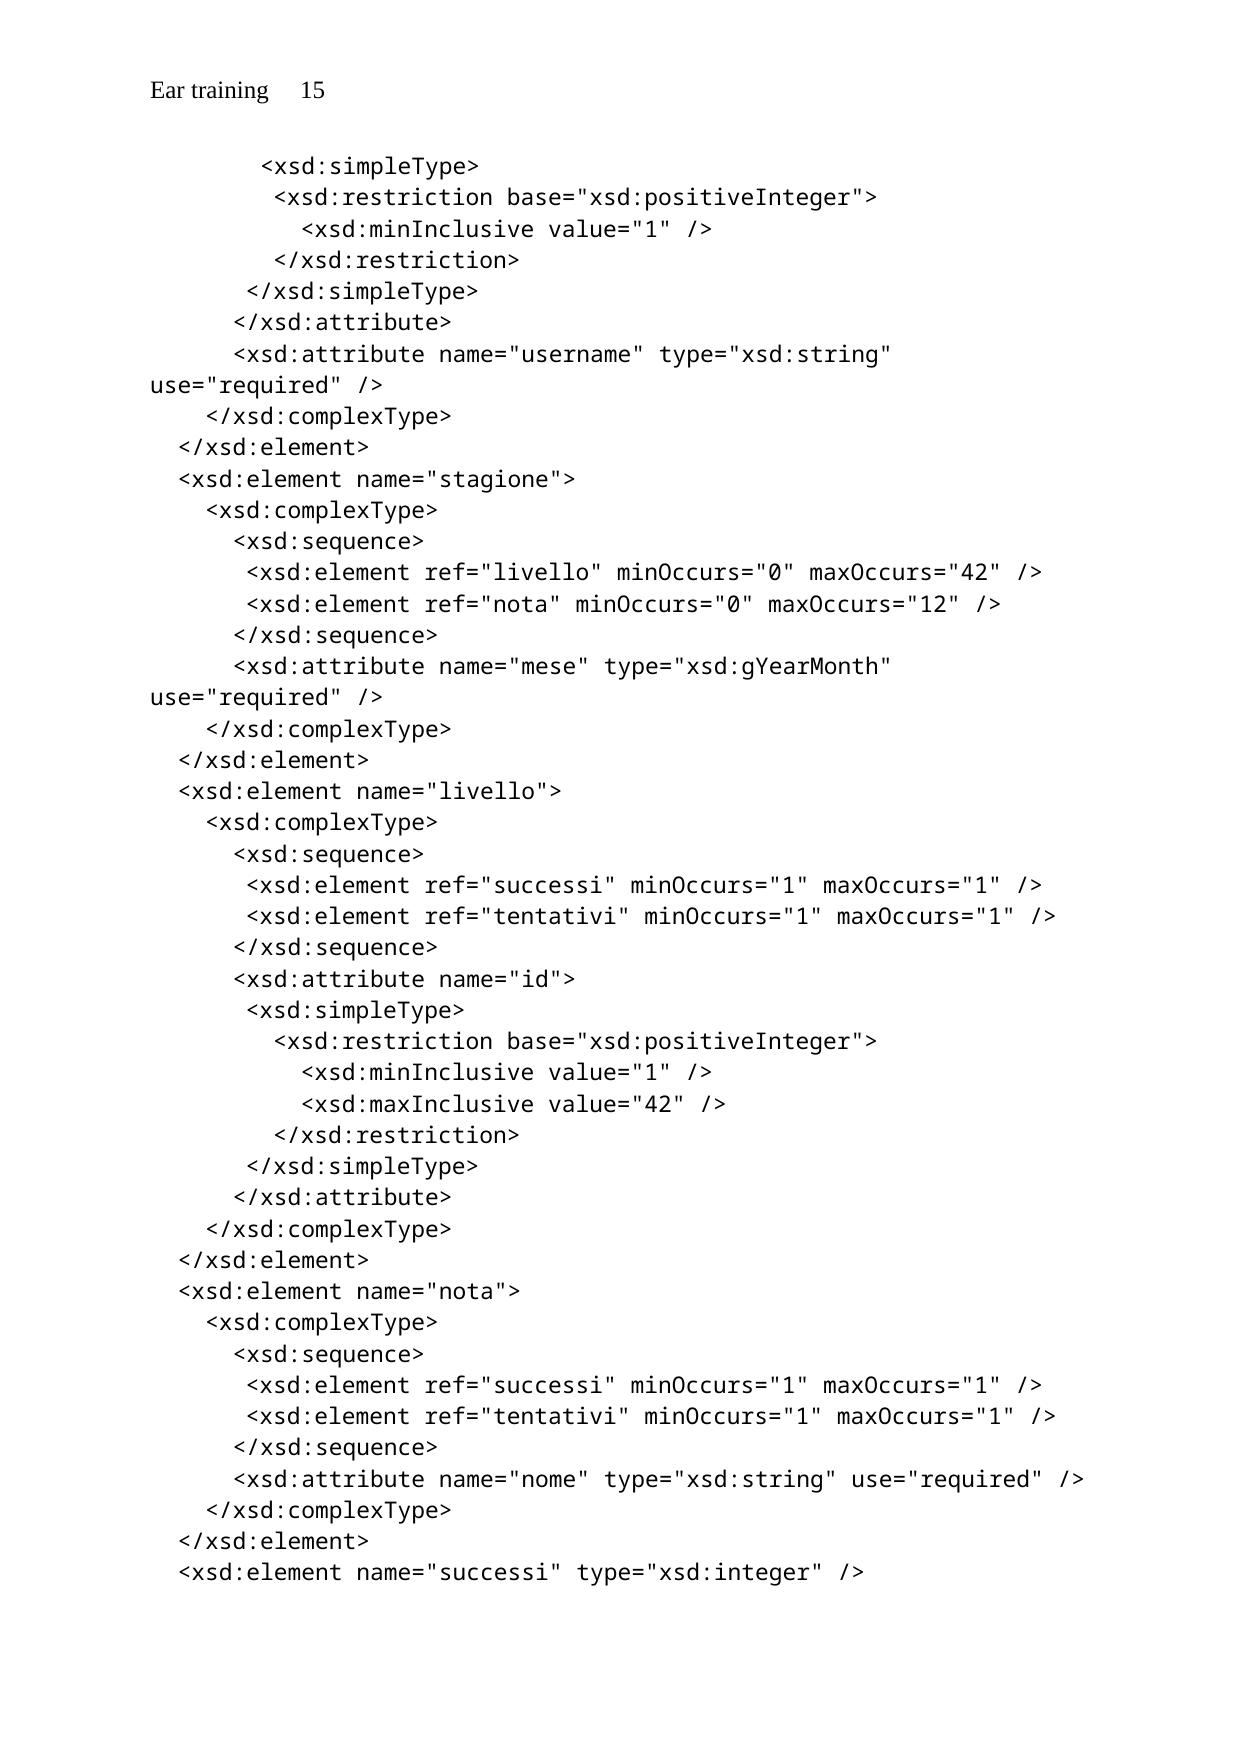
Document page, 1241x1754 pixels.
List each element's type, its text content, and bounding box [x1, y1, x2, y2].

text <xsd:element name="stagione"> [150, 462, 1090, 494]
text </xsd:simpleType> [150, 1150, 1090, 1181]
text </xsd:sequence> [150, 1431, 1090, 1462]
text </xsd:sequence> [150, 931, 1090, 962]
text <xsd:sequence> [150, 837, 1090, 869]
text </xsd:restriction> [150, 244, 1090, 275]
text </xsd:simpleType> [150, 275, 1090, 306]
text <xsd:element name="nota"> [150, 1275, 1090, 1306]
text <xsd:restriction base="xsd:positiveInteger"> [150, 181, 1090, 212]
text <xsd:maxInclusive value="42" /> [150, 1087, 1090, 1119]
text <xsd:attribute name="username" type="xsd:string" use="required" /> [150, 337, 1090, 400]
text <xsd:simpleType> [150, 994, 1090, 1025]
text </xsd:attribute> [150, 306, 1090, 337]
text <xsd:sequence> [150, 1337, 1090, 1369]
text </xsd:attribute> [150, 1181, 1090, 1212]
text </xsd:element> [150, 744, 1090, 775]
text </xsd:sequence> [150, 619, 1090, 650]
text </xsd:complexType> [150, 712, 1090, 744]
text <xsd:element ref="successi" minOccurs="1" maxOccurs="1" /> [150, 1369, 1090, 1400]
text <xsd:complexType> [150, 806, 1090, 837]
text <xsd:restriction base="xsd:positiveInteger"> [150, 1025, 1090, 1056]
text </xsd:restriction> [150, 1119, 1090, 1150]
text <xsd:attribute name="mese" type="xsd:gYearMonth" use="required" /> [150, 650, 1090, 712]
text </xsd:complexType> [150, 1212, 1090, 1244]
text <xsd:element ref="nota" minOccurs="0" maxOccurs="12" /> [150, 587, 1090, 619]
text </xsd:element> [150, 1244, 1090, 1275]
text <xsd:element name="successi" type="xsd:integer" /> [150, 1556, 1090, 1587]
text <xsd:element ref="tentativi" minOccurs="1" maxOccurs="1" /> [150, 1400, 1090, 1431]
text </xsd:element> [150, 431, 1090, 462]
text <xsd:element ref="tentativi" minOccurs="1" maxOccurs="1" /> [150, 900, 1090, 931]
text <xsd:element ref="successi" minOccurs="1" maxOccurs="1" /> [150, 869, 1090, 900]
text <xsd:minInclusive value="1" /> [150, 212, 1090, 244]
text <xsd:complexType> [150, 1306, 1090, 1337]
text </xsd:complexType> [150, 1494, 1090, 1525]
text </xsd:element> [150, 1525, 1090, 1556]
text <xsd:simpleType> [150, 150, 1090, 181]
text <xsd:attribute name="nome" type="xsd:string" use="required" /> [150, 1462, 1090, 1494]
text <xsd:element ref="livello" minOccurs="0" maxOccurs="42" /> [150, 556, 1090, 587]
text </xsd:complexType> [150, 400, 1090, 431]
text <xsd:complexType> [150, 494, 1090, 525]
text <xsd:minInclusive value="1" /> [150, 1056, 1090, 1087]
text <xsd:attribute name="id"> [150, 962, 1090, 994]
text <xsd:sequence> [150, 525, 1090, 556]
text <xsd:element name="livello"> [150, 775, 1090, 806]
